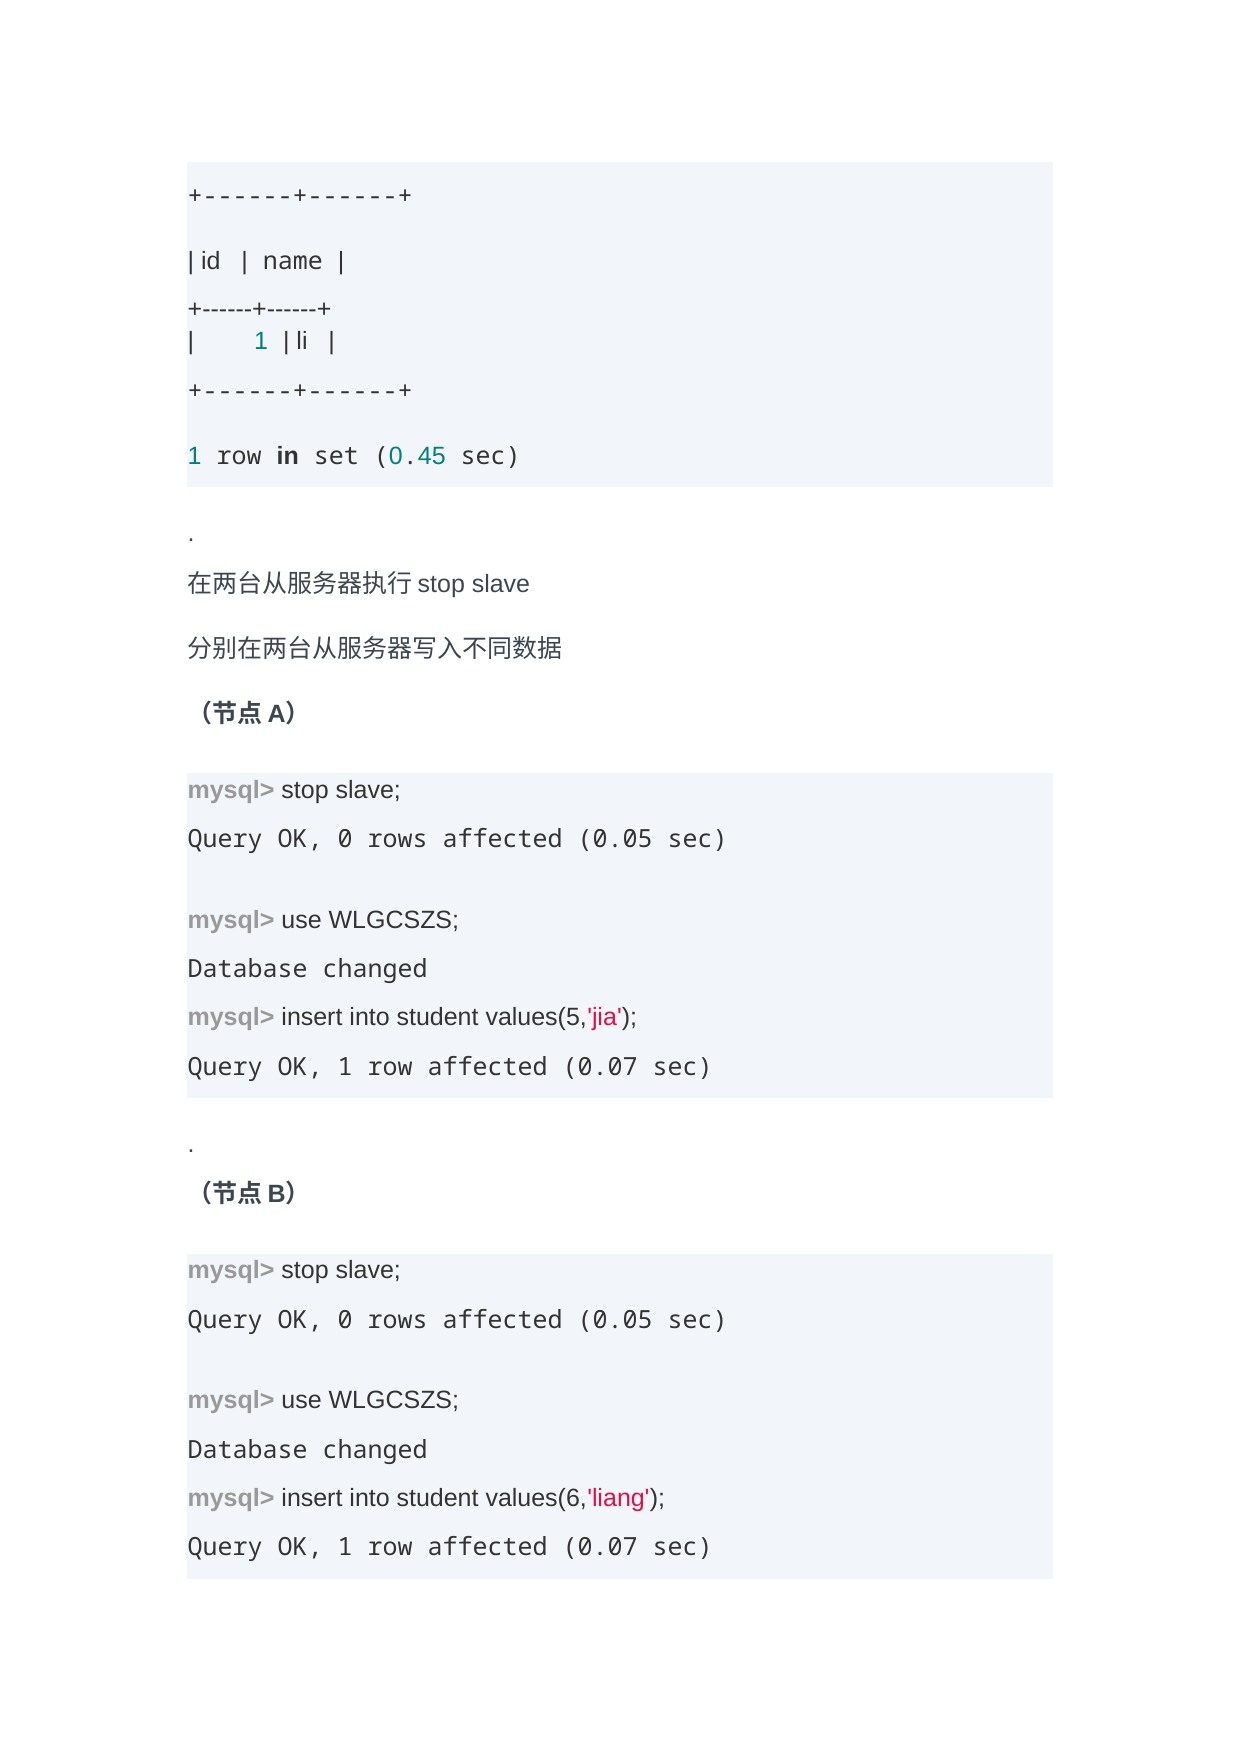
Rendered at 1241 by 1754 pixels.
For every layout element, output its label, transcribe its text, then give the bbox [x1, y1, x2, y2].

text 1 row in set (0.45 sec) [187, 422, 1053, 487]
text | 1 | li | [187, 324, 1053, 357]
text mysql> stop slave; [187, 1254, 1053, 1286]
text +------+------+ [187, 162, 1053, 227]
text Query OK, 0 rows affected (0.05 sec) [187, 1286, 1053, 1351]
text mysql> insert into student values(5,'jia'); [187, 1000, 1053, 1033]
text mysql> use WLGCSZS; [187, 1384, 1053, 1416]
text +------+------+ [187, 357, 1053, 422]
text mysql> insert into student values(6,'liang'); [187, 1481, 1053, 1514]
text +------+------+ [187, 292, 1053, 324]
text Database changed [187, 1416, 1053, 1481]
text Database changed [187, 935, 1053, 1000]
text mysql> stop slave; [187, 773, 1053, 805]
text . 在两台从服务器执行stop slave 分别在两台从服务器写入不同数据 （节点A） [187, 516, 1053, 744]
text mysql> use WLGCSZS; [187, 903, 1053, 935]
text Query OK, 1 row affected (0.07 sec) [187, 1514, 1053, 1579]
text Query OK, 0 rows affected (0.05 sec) [187, 805, 1053, 870]
text Query OK, 1 row affected (0.07 sec) [187, 1033, 1053, 1098]
text . （节点B） [187, 1127, 1053, 1224]
text | id | name | [187, 227, 1053, 292]
